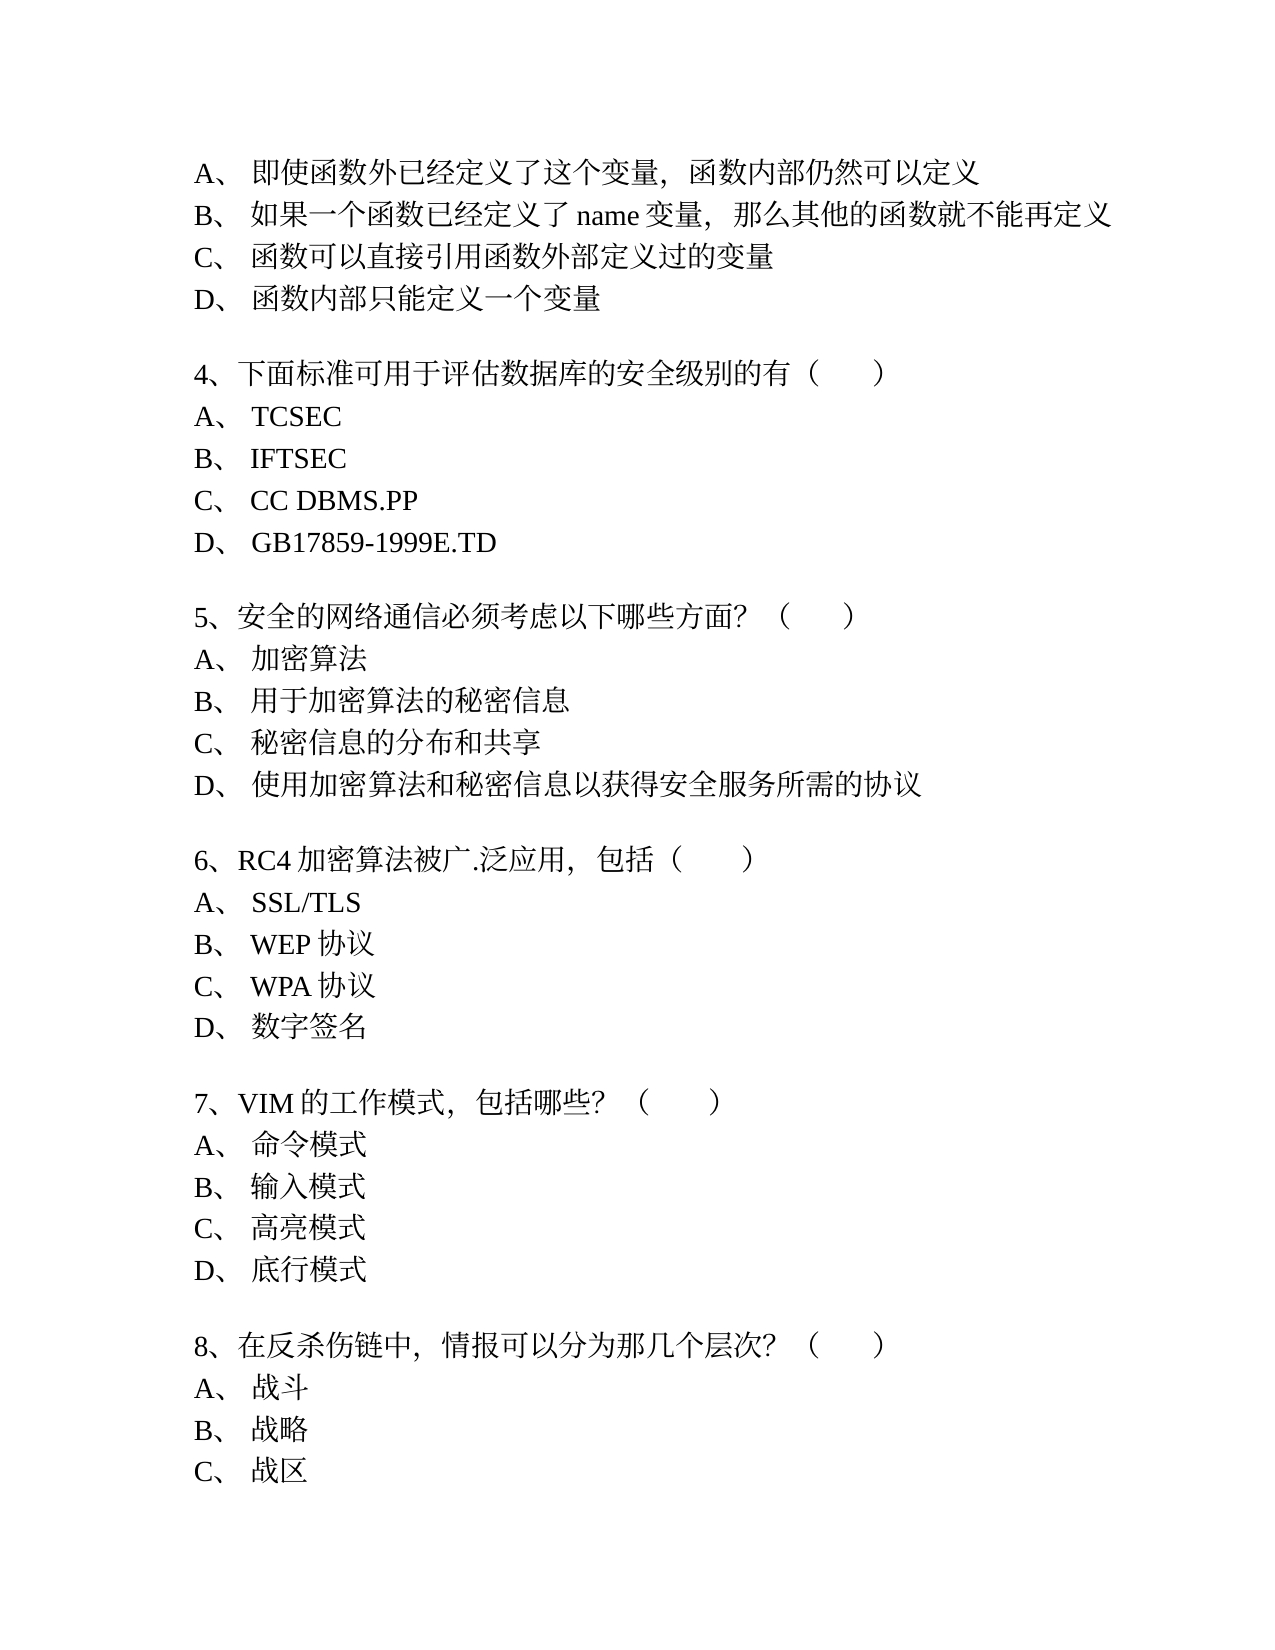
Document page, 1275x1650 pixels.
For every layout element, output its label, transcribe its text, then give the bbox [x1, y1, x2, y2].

text A、 SSL/TLS [150, 879, 1125, 921]
text 4、下面标准可用于评估数据库的安全级别的有（ ） [150, 351, 1125, 393]
text D、 底行模式 [150, 1247, 1125, 1289]
text A、 战斗 [150, 1364, 1125, 1406]
text B、 战略 [150, 1406, 1125, 1448]
text C、 函数可以直接引用函数外部定义过的变量 [150, 234, 1125, 276]
text C、 CC DBMS.PP [150, 477, 1125, 518]
text D、 函数内部只能定义一个变量 [150, 276, 1125, 317]
text C、 高亮模式 [150, 1205, 1125, 1247]
text D、 GB17859-1999E.TD [150, 518, 1125, 560]
text C、 战区 [150, 1448, 1125, 1490]
text B、 IFTSEC [150, 435, 1125, 477]
text 6、RC4加密算法被广.泛应用，包括（ ） [150, 837, 1125, 879]
text B、 WEP协议 [150, 921, 1125, 962]
text A、 命令模式 [150, 1122, 1125, 1163]
text D、 使用加密算法和秘密信息以获得安全服务所需的协议 [150, 761, 1125, 803]
text C、 WPA协议 [150, 962, 1125, 1004]
text 8、在反杀伤链中，情报可以分为那几个层次？（ ） [150, 1323, 1125, 1364]
text A、 加密算法 [150, 636, 1125, 678]
text 5、安全的网络通信必须考虑以下哪些方面？（ ） [150, 594, 1125, 636]
text 7、VIM的工作模式，包括哪些？（ ） [150, 1080, 1125, 1122]
text A、 TCSEC [150, 393, 1125, 435]
text B、 输入模式 [150, 1163, 1125, 1205]
text C、 秘密信息的分布和共享 [150, 719, 1125, 761]
text B、 如果一个函数已经定义了name变量，那么其他的函数就不能再定义 [150, 192, 1125, 234]
text D、 数字签名 [150, 1004, 1125, 1046]
text B、 用于加密算法的秘密信息 [150, 678, 1125, 719]
text A、 即使函数外已经定义了这个变量，函数内部仍然可以定义 [150, 150, 1125, 192]
